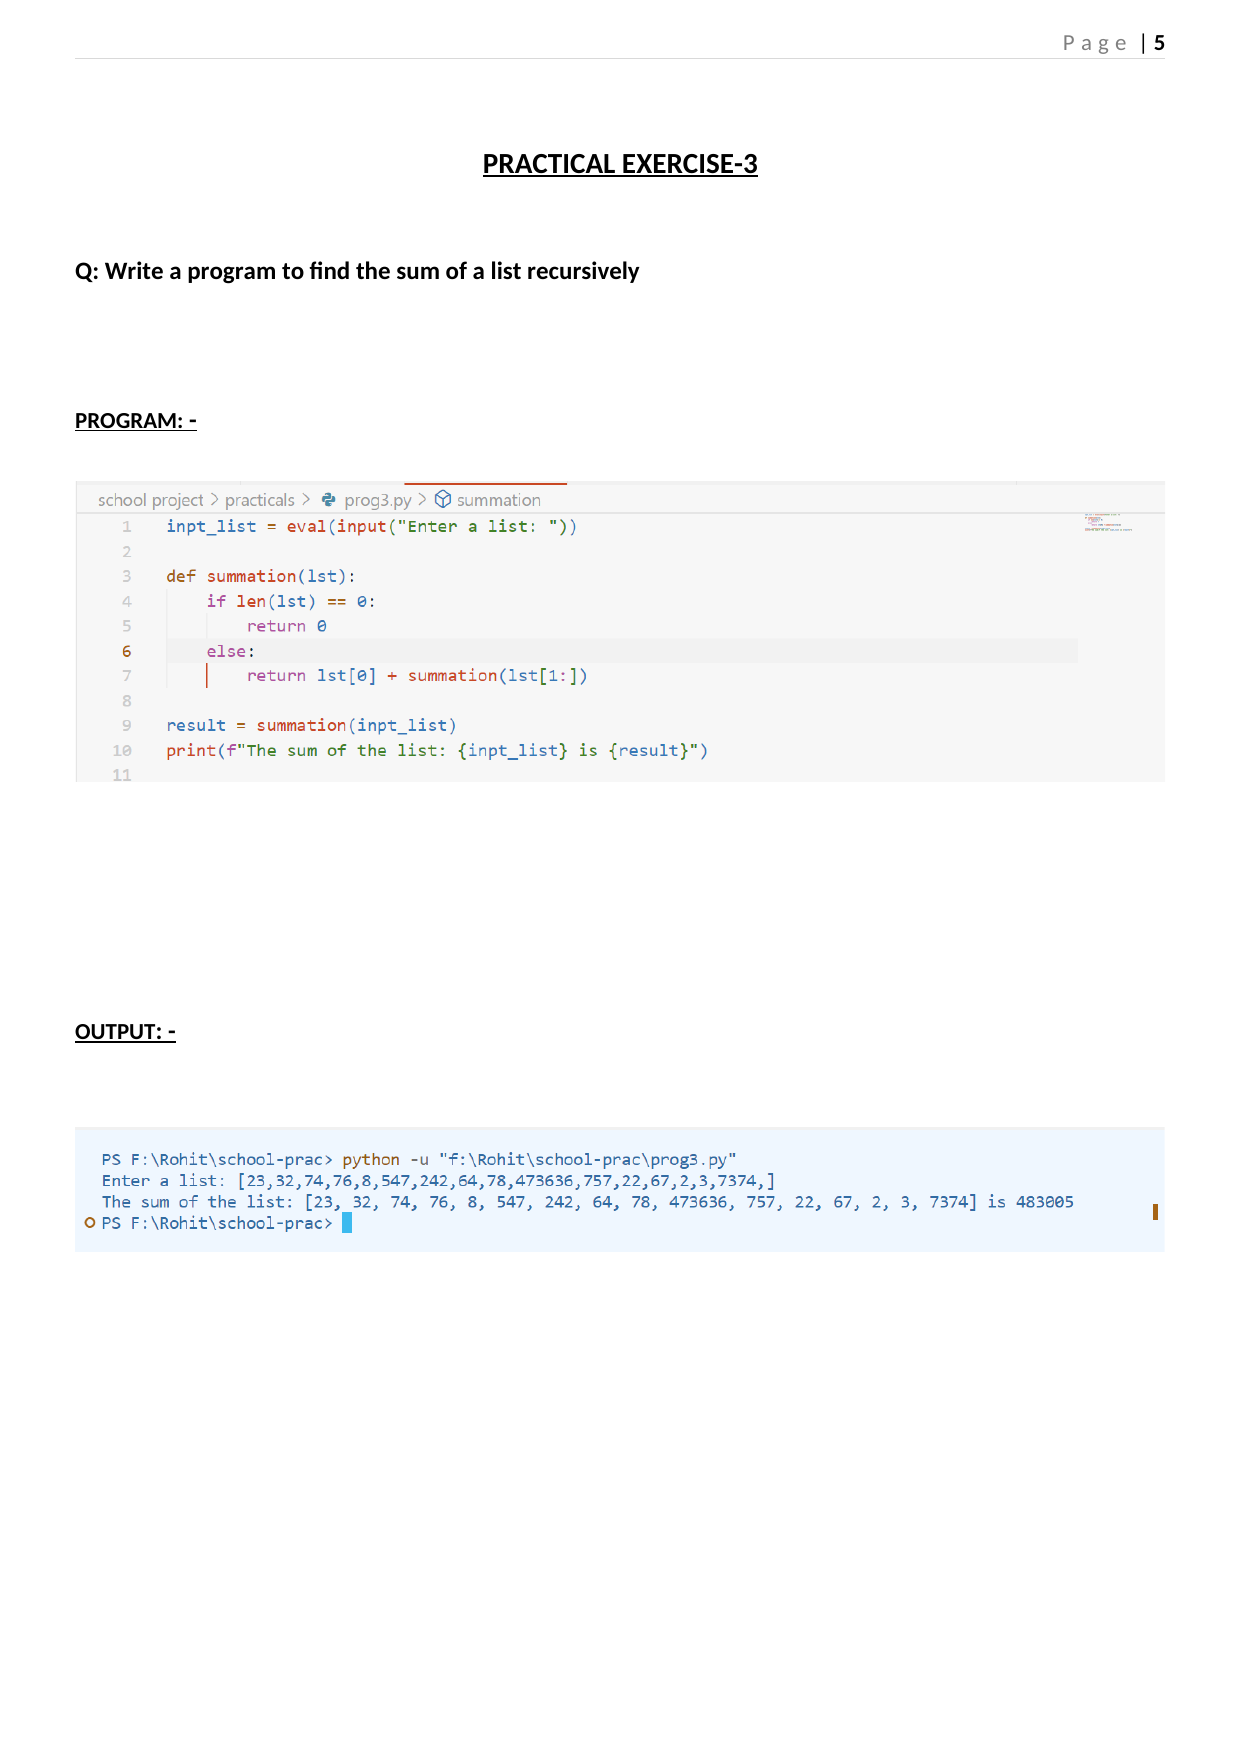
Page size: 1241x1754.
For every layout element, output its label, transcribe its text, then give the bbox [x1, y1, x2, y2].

text OUTPUT: - [75, 1015, 1165, 1046]
picture [75, 1127, 1165, 1252]
text PRACTICAL EXERCISE-3 [75, 145, 1165, 180]
text PROGRAM: - [75, 404, 1165, 434]
picture [75, 481, 1166, 782]
text Q: Write a program to find the sum of a list recursively [75, 255, 1165, 286]
